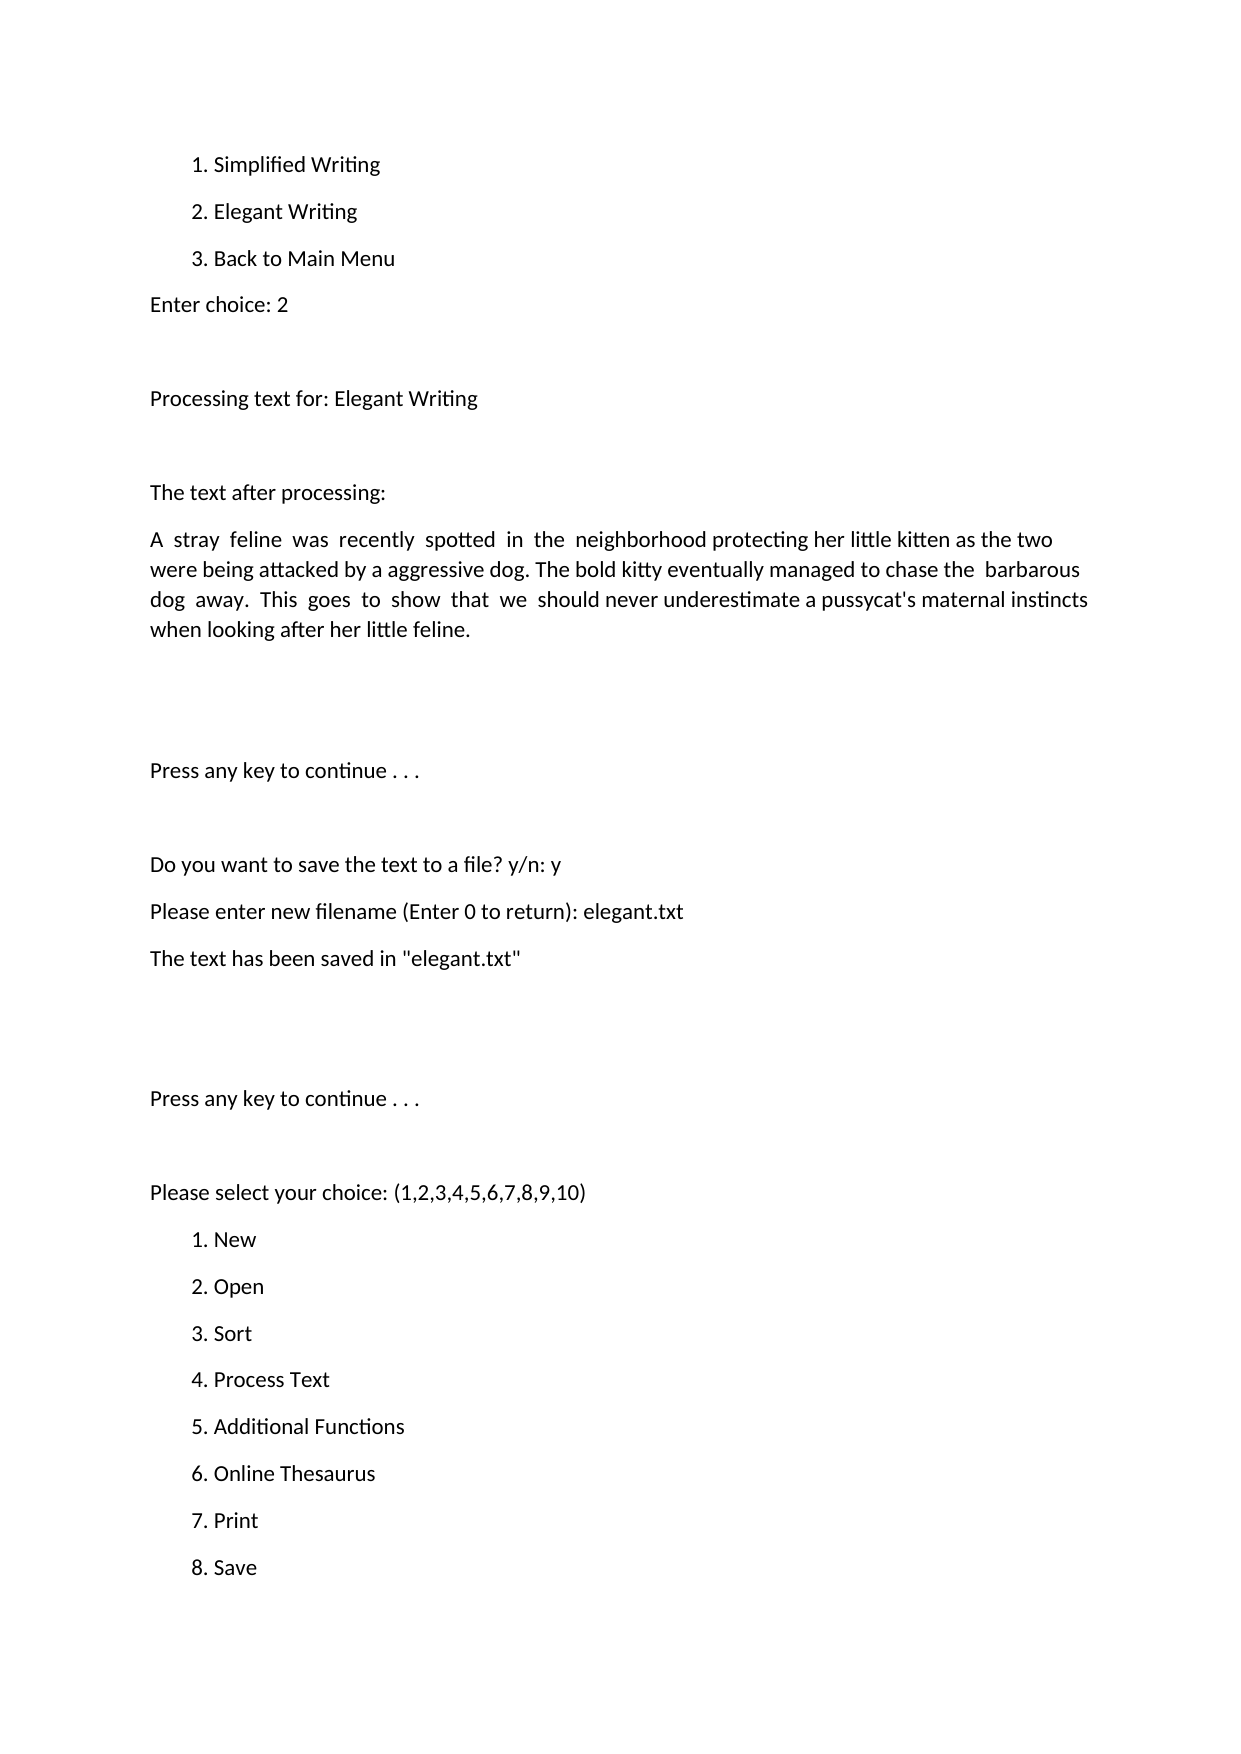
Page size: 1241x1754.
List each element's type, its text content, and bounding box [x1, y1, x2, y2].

text Press any key to continue . . . [150, 1084, 1090, 1112]
text 2. Open [150, 1272, 1090, 1300]
text 3. Sort [150, 1319, 1090, 1347]
text 4. Process Text [150, 1366, 1090, 1394]
text 2. Elegant Writing [150, 197, 1090, 225]
text Please select your choice: (1,2,3,4,5,6,7,8,9,10) [150, 1178, 1090, 1206]
text Press any key to continue . . . [150, 756, 1090, 784]
text 8. Save [150, 1553, 1090, 1581]
text 5. Additional Functions [150, 1412, 1090, 1441]
text 3. Back to Main Menu [150, 244, 1090, 272]
text 1. New [150, 1225, 1090, 1253]
text Do you want to save the text to a file? y/n: y [150, 850, 1090, 878]
text 6. Online Thesaurus [150, 1459, 1090, 1487]
text The text after processing: [150, 478, 1090, 506]
text Processing text for: Elegant Writing [150, 384, 1090, 412]
text The text has been saved in "elegant.txt" [150, 944, 1090, 972]
text Please enter new filename (Enter 0 to return): elegant.txt [150, 897, 1090, 925]
text 1. Simplified Writing [150, 150, 1090, 178]
text A stray feline was recently spotted in the neighborhood protecting her little kitten as the two were being attacked by a aggressive dog. The bold kitty eventually managed to chase the barbarous dog away. This goes to show that we should never underestimate a pussycat's maternal instincts when looking after her little feline. [150, 525, 1090, 644]
text Enter choice: 2 [150, 291, 1090, 319]
text 7. Print [150, 1506, 1090, 1534]
